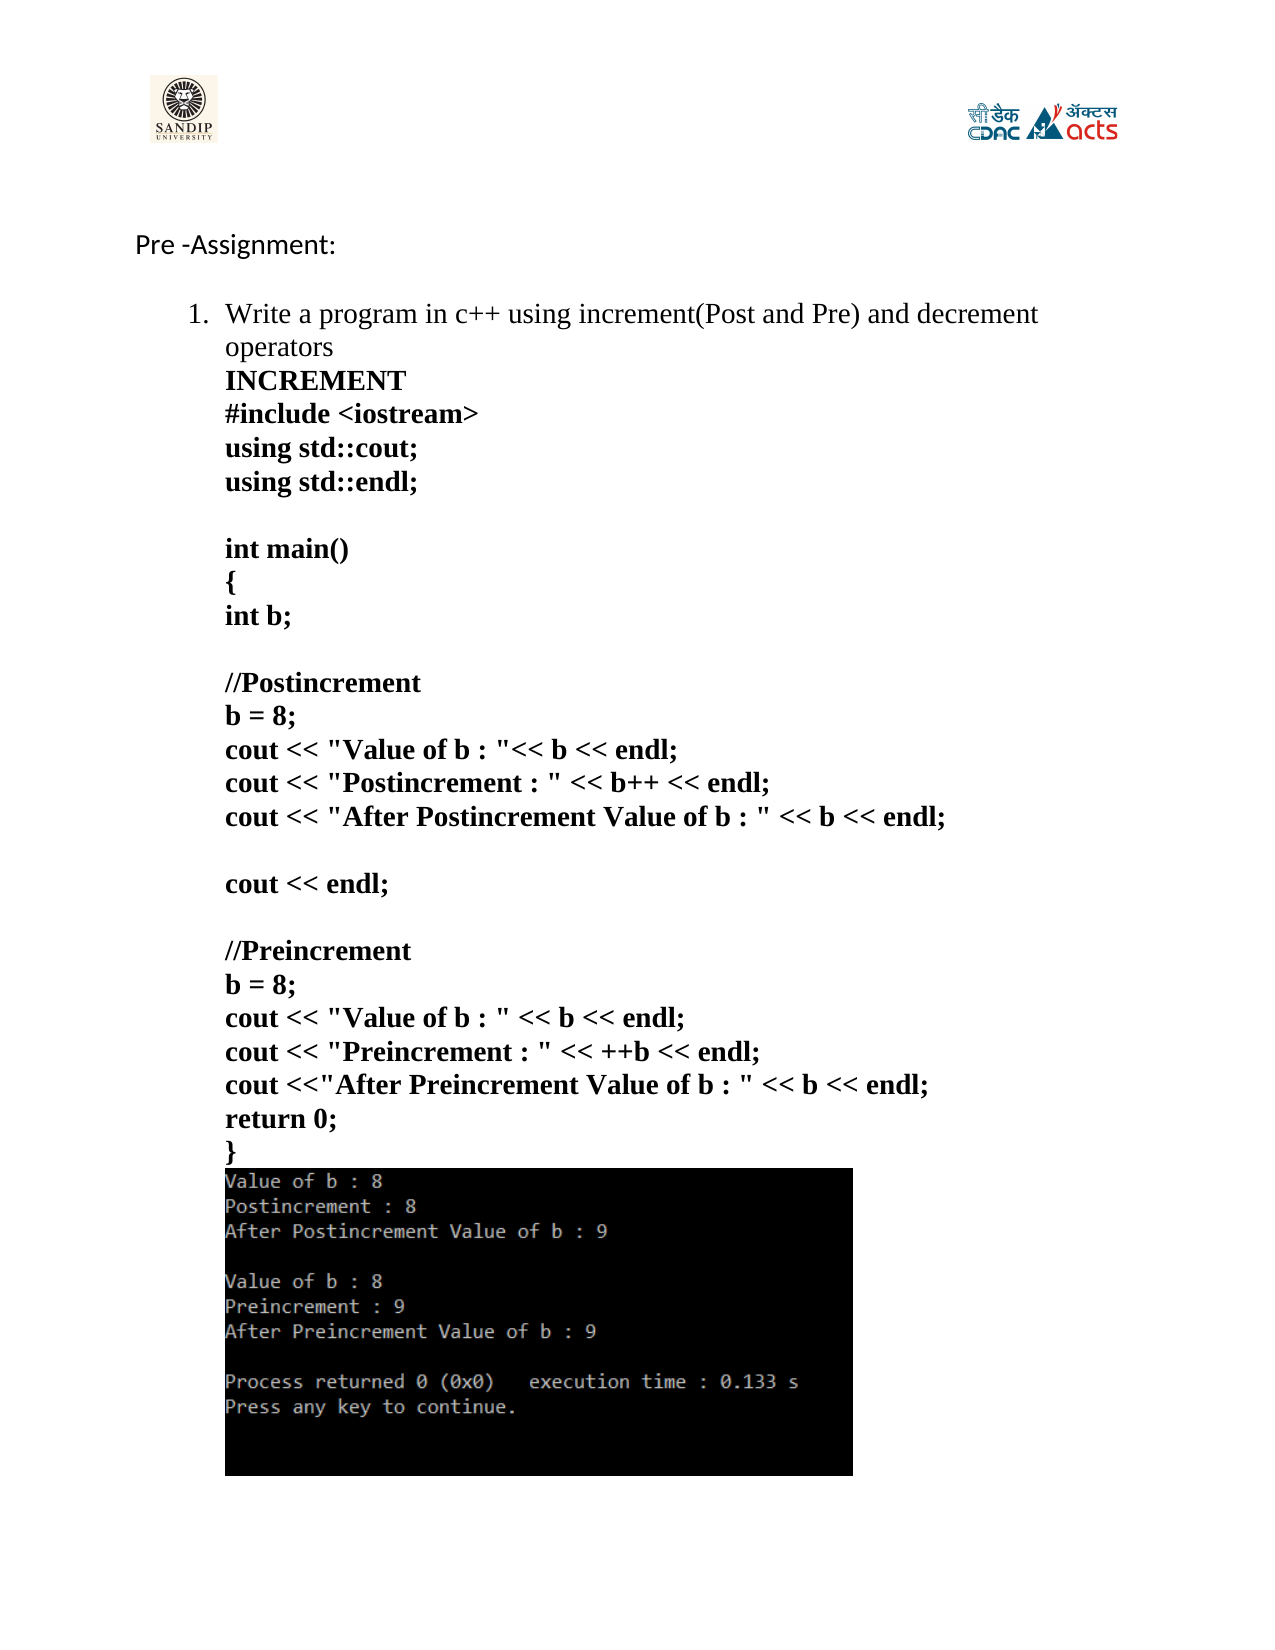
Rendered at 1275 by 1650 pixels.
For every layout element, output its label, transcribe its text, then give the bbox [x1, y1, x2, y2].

text //Preincrement [225, 933, 1125, 967]
picture [1080, 103, 1118, 107]
text cout << "Postincrement : " << b++ << endl; [225, 766, 1125, 799]
list Write a program in c++ using increment(Post and Pre) and decrement operators [187, 296, 1125, 363]
text cout << endl; [225, 866, 1125, 900]
text int main() [225, 531, 1125, 564]
text #include <iostream> [225, 397, 1125, 430]
text cout << "After Postincrement Value of b : " << b << endl; [225, 799, 1125, 833]
text using std::cout; [225, 430, 1125, 464]
text cout <<"After Preincrement Value of b : " << b << endl; [225, 1067, 1125, 1101]
text //Postincrement [225, 665, 1125, 698]
text INCREMENT [225, 363, 1125, 397]
text int b; [225, 598, 1125, 631]
text return 0; [225, 1101, 1125, 1134]
text } [225, 1134, 1125, 1168]
text cout << "Value of b : " << b << endl; [225, 1000, 1125, 1034]
text b = 8; [225, 698, 1125, 732]
text cout << "Preincrement : " << ++b << endl; [225, 1034, 1125, 1067]
text { [225, 564, 1125, 598]
text b = 8; [225, 967, 1125, 1000]
text using std::endl; [225, 464, 1125, 497]
picture [225, 1168, 853, 1476]
text Pre -Assignment: [135, 226, 1125, 262]
text cout << "Value of b : "<< b << endl; [225, 732, 1125, 766]
picture [150, 75, 218, 143]
picture [968, 103, 1118, 143]
